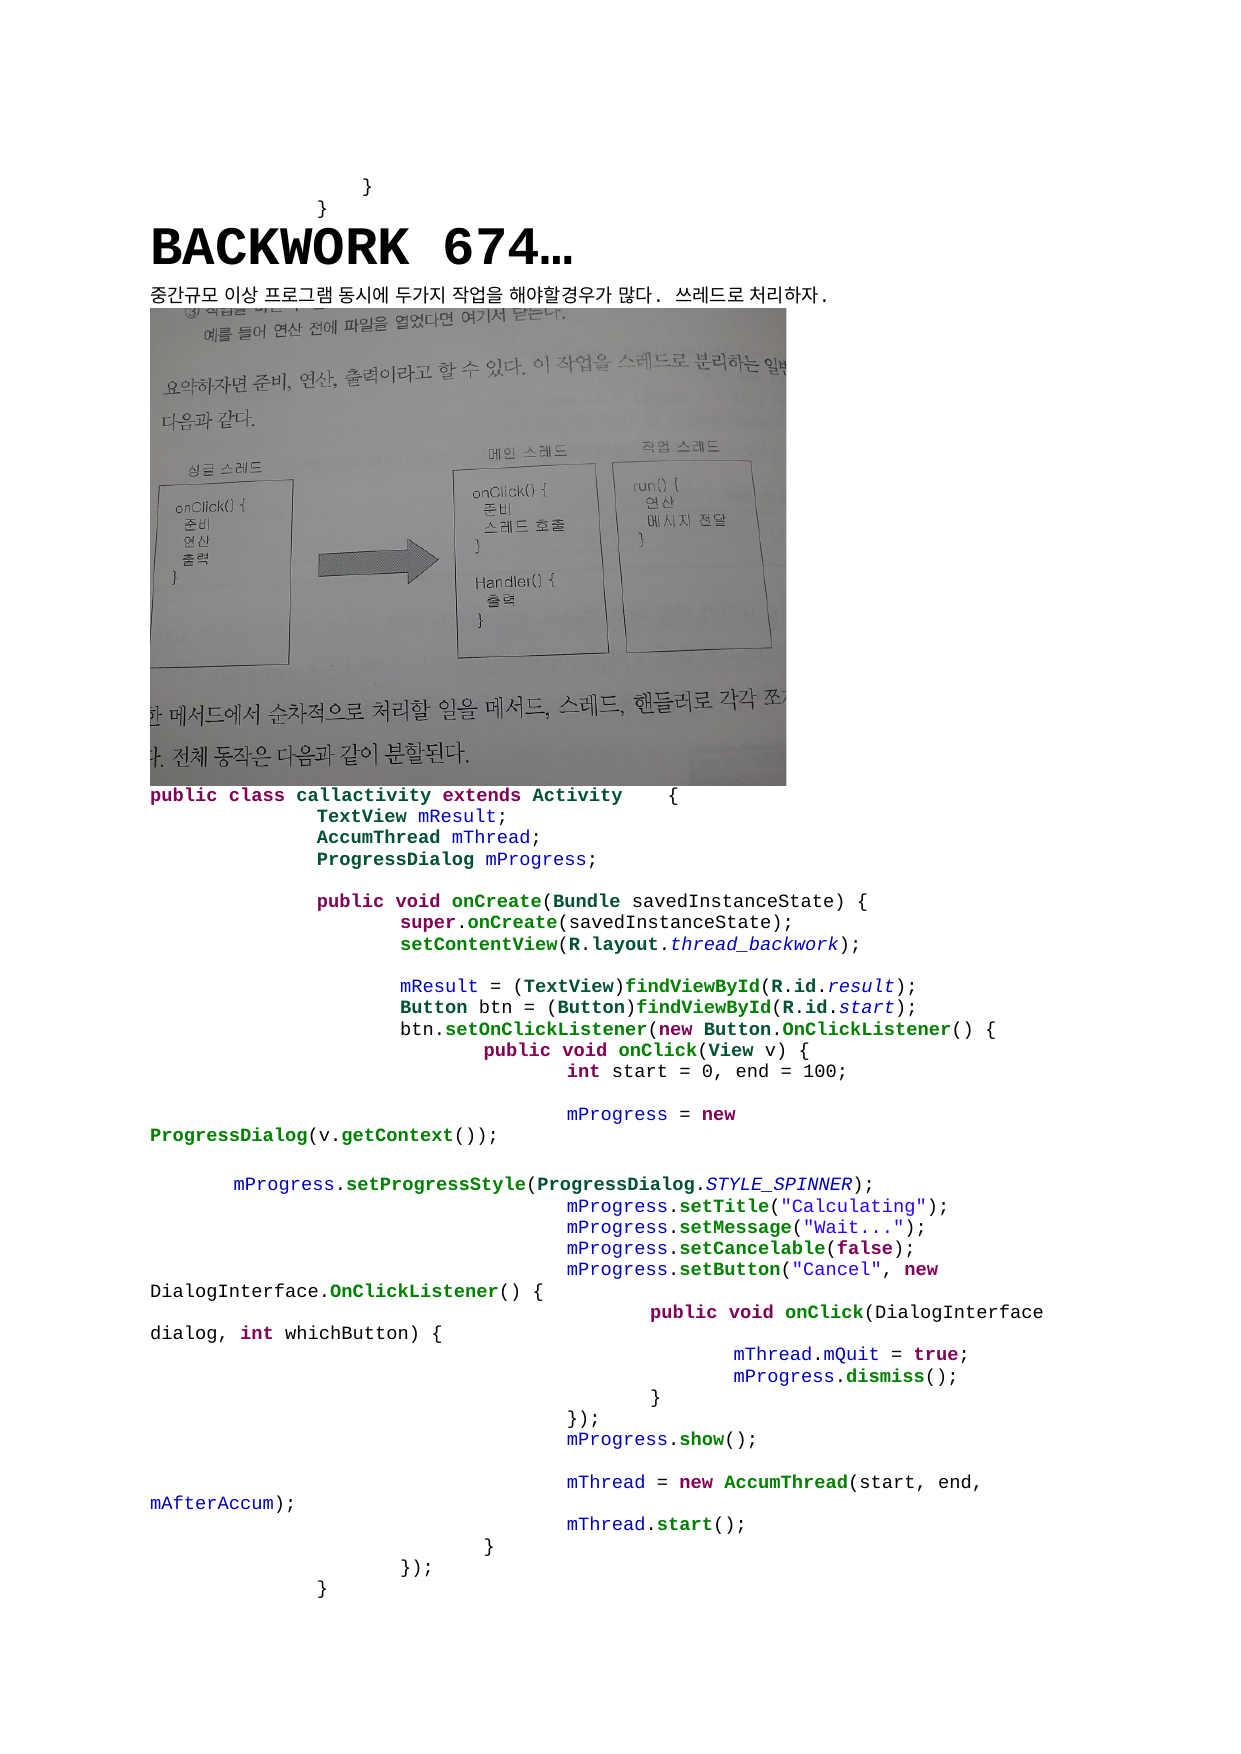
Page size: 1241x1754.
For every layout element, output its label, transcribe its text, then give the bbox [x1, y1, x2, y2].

text int start = 0, end = 100; [150, 1062, 1090, 1083]
text mProgress.setButton("Cancel", new DialogInterface.OnClickListener() { [150, 1260, 1090, 1303]
text mThread.start(); [150, 1515, 1090, 1536]
text setContentView(R.layout.thread_backwork); [150, 934, 1090, 956]
text mProgress.setTitle("Calculating"); [150, 1196, 1090, 1218]
text mProgress.setProgressStyle(ProgressDialog.STYLE_SPINNER); [150, 1147, 1090, 1196]
text } [150, 1388, 1090, 1409]
text mProgress.dismiss(); [150, 1366, 1090, 1388]
text mResult = (TextView)findViewById(R.id.result); [150, 977, 1090, 998]
text Button btn = (Button)findViewById(R.id.start); [150, 998, 1090, 1019]
text AccumThread mThread; [150, 828, 1090, 849]
text mProgress.setMessage("Wait..."); [150, 1218, 1090, 1239]
text TextView mResult; [150, 807, 1090, 828]
text btn.setOnClickListener(new Button.OnClickListener() { [150, 1019, 1090, 1041]
picture [150, 308, 787, 786]
text public void onClick(View v) { [150, 1041, 1090, 1062]
text mProgress = new ProgressDialog(v.getContext()); [150, 1104, 1090, 1147]
text }); [150, 1558, 1090, 1579]
text } [150, 1536, 1090, 1558]
text 중간규모 이상 프로그램 동시에 두가지 작업을 해야할경우가 많다. 쓰레드로 처리하자. [150, 281, 1090, 308]
text } [150, 198, 1090, 220]
text ProgressDialog mProgress; [150, 849, 1090, 871]
text mThread = new AccumThread(start, end, mAfterAccum); [150, 1473, 1090, 1515]
text public void onClick(DialogInterface dialog, int whichButton) { [150, 1303, 1090, 1345]
text BACKWORK 674… [150, 220, 1090, 281]
text mThread.mQuit = true; [150, 1345, 1090, 1366]
text } [150, 177, 1090, 198]
text public void onCreate(Bundle savedInstanceState) { [150, 892, 1090, 913]
text mProgress.setCancelable(false); [150, 1239, 1090, 1260]
text } [150, 1579, 1090, 1600]
text public class callactivity extends Activity { [150, 786, 1090, 807]
text super.onCreate(savedInstanceState); [150, 913, 1090, 934]
text mProgress.show(); [150, 1430, 1090, 1451]
text }); [150, 1409, 1090, 1430]
